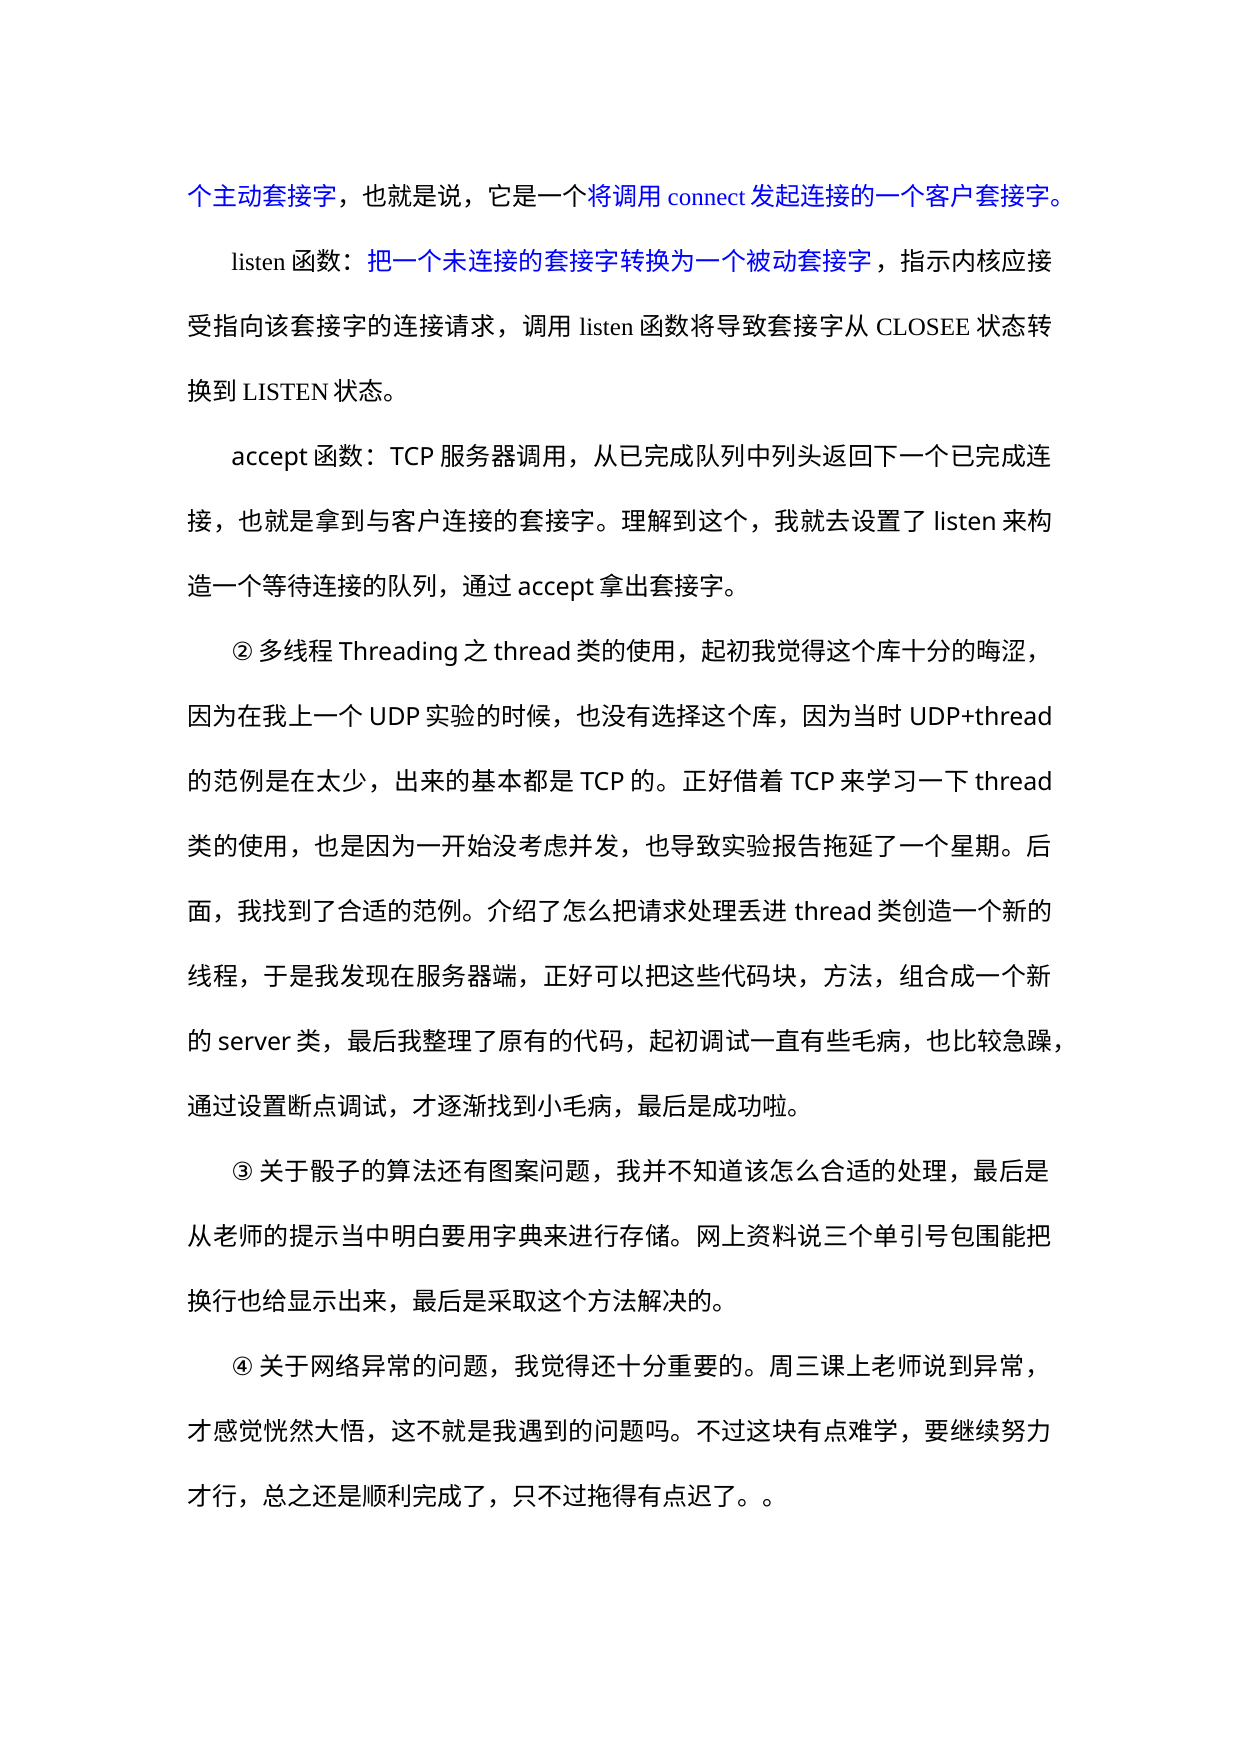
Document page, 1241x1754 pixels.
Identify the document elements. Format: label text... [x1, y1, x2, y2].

text ②多线程Threading之thread类的使用，起初我觉得这个库十分的晦涩，因为在我上一个UDP实验的时候，也没有选择这个库，因为当时UDP+thread的范例是在太少，出来的基本都是TCP的。正好借着TCP来学习一下thread类的使用，也是因为一开始没考虑并发，也导致实验报告拖延了一个星期。后面，我找到了合适的范例。介绍了怎么把请求处理丢进thread类创造一个新的线程，于是我发现在服务器端，正好可以把这些代码块，方法，组合成一个新的server类，最后我整理了原有的代码，起初调试一直有些毛病，也比较急躁，通过设置断点调试，才逐渐找到小毛病，最后是成功啦。 [187, 617, 1053, 1137]
text ④关于网络异常的问题，我觉得还十分重要的。周三课上老师说到异常，才感觉恍然大悟，这不就是我遇到的问题吗。不过这块有点难学，要继续努力才行，总之还是顺利完成了，只不过拖得有点迟了。。 [187, 1332, 1053, 1527]
text listen函数：把一个未连接的套接字转换为一个被动套接字，指示内核应接受指向该套接字的连接请求，调用listen函数将导致套接字从CLOSEE状态转换到LISTEN状态。 [187, 227, 1053, 422]
text ③关于骰子的算法还有图案问题，我并不知道该怎么合适的处理，最后是从老师的提示当中明白要用字典来进行存储。网上资料说三个单引号包围能把换行也给显示出来，最后是采取这个方法解决的。 [187, 1137, 1053, 1332]
text accept函数：TCP服务器调用，从已完成队列中列头返回下一个已完成连接，也就是拿到与客户连接的套接字。理解到这个，我就去设置了listen来构造一个等待连接的队列，通过accept拿出套接字。 [187, 422, 1053, 617]
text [187, 162, 1053, 227]
